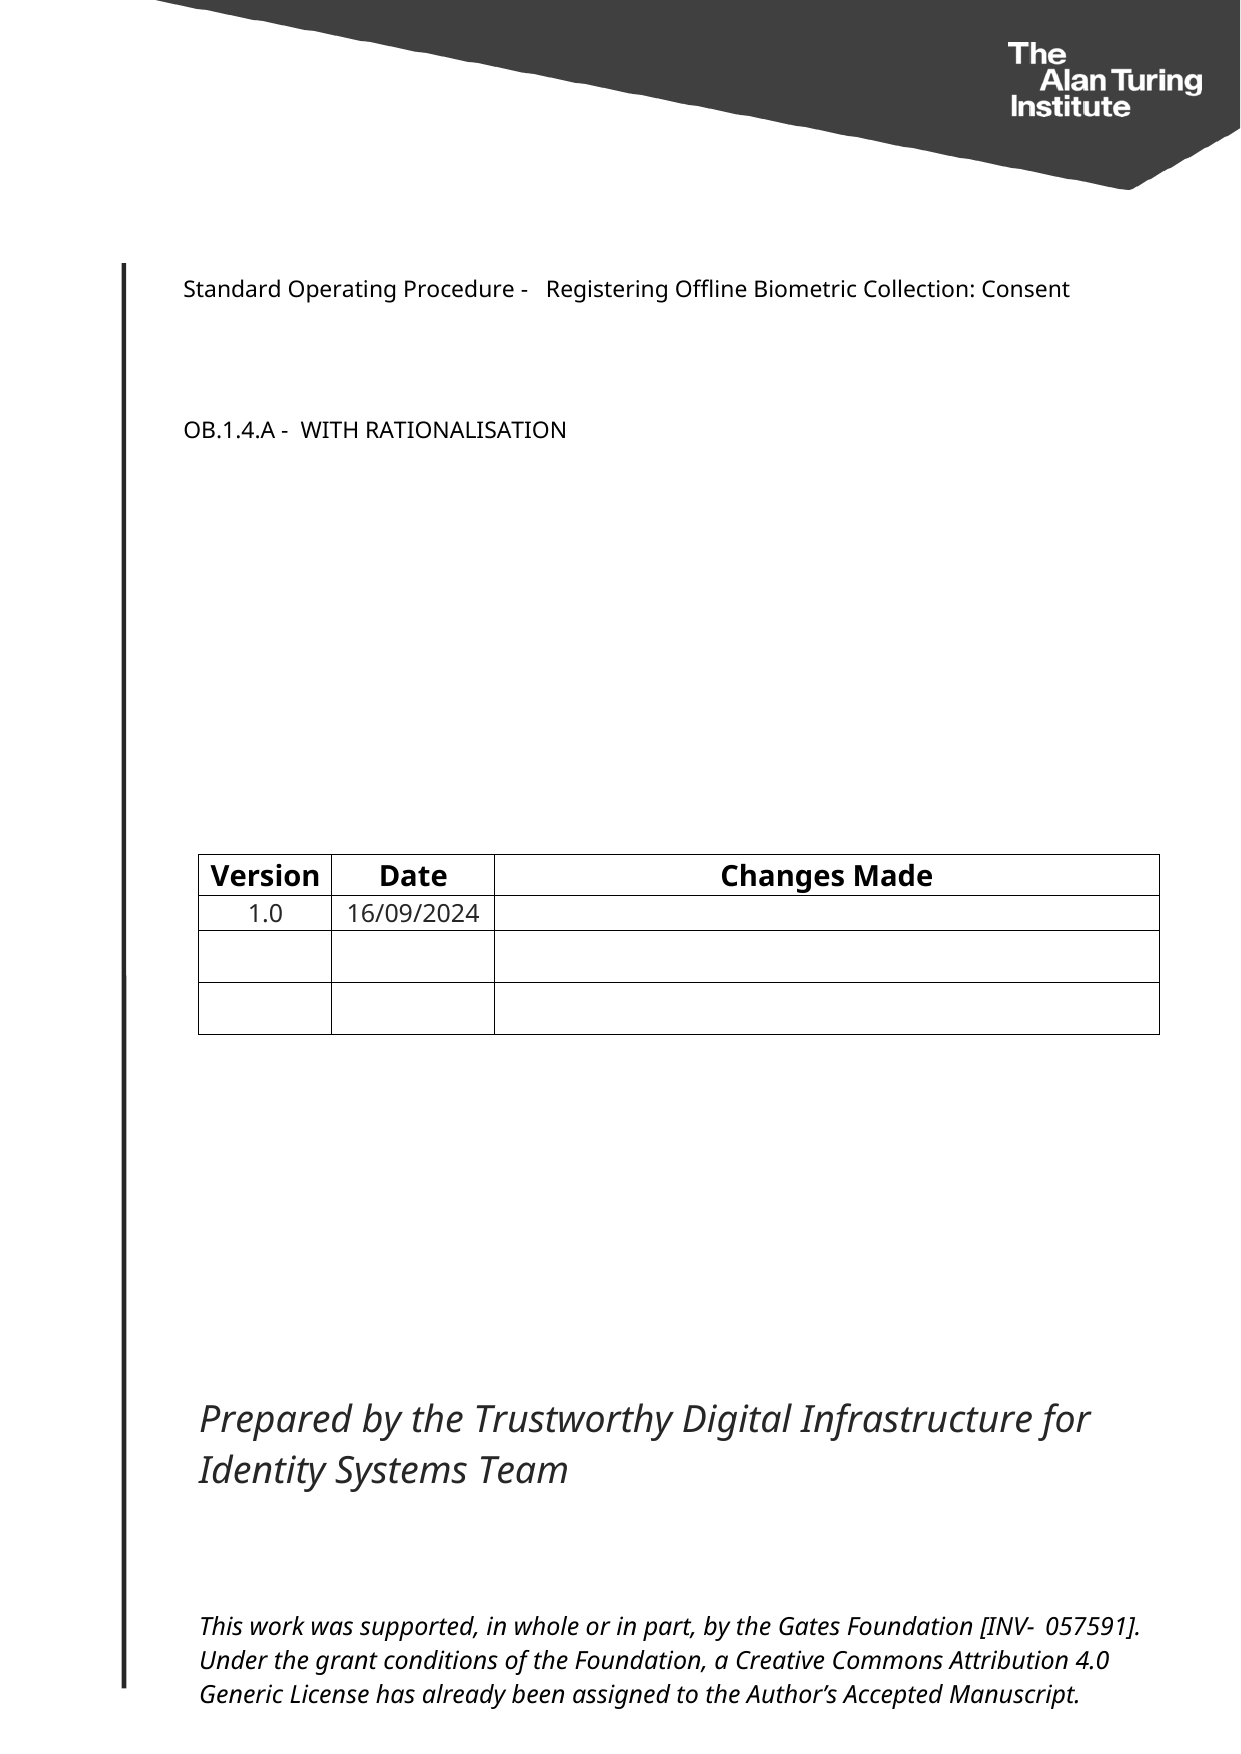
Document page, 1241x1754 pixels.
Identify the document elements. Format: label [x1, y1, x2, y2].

picture [150, 0, 1241, 190]
